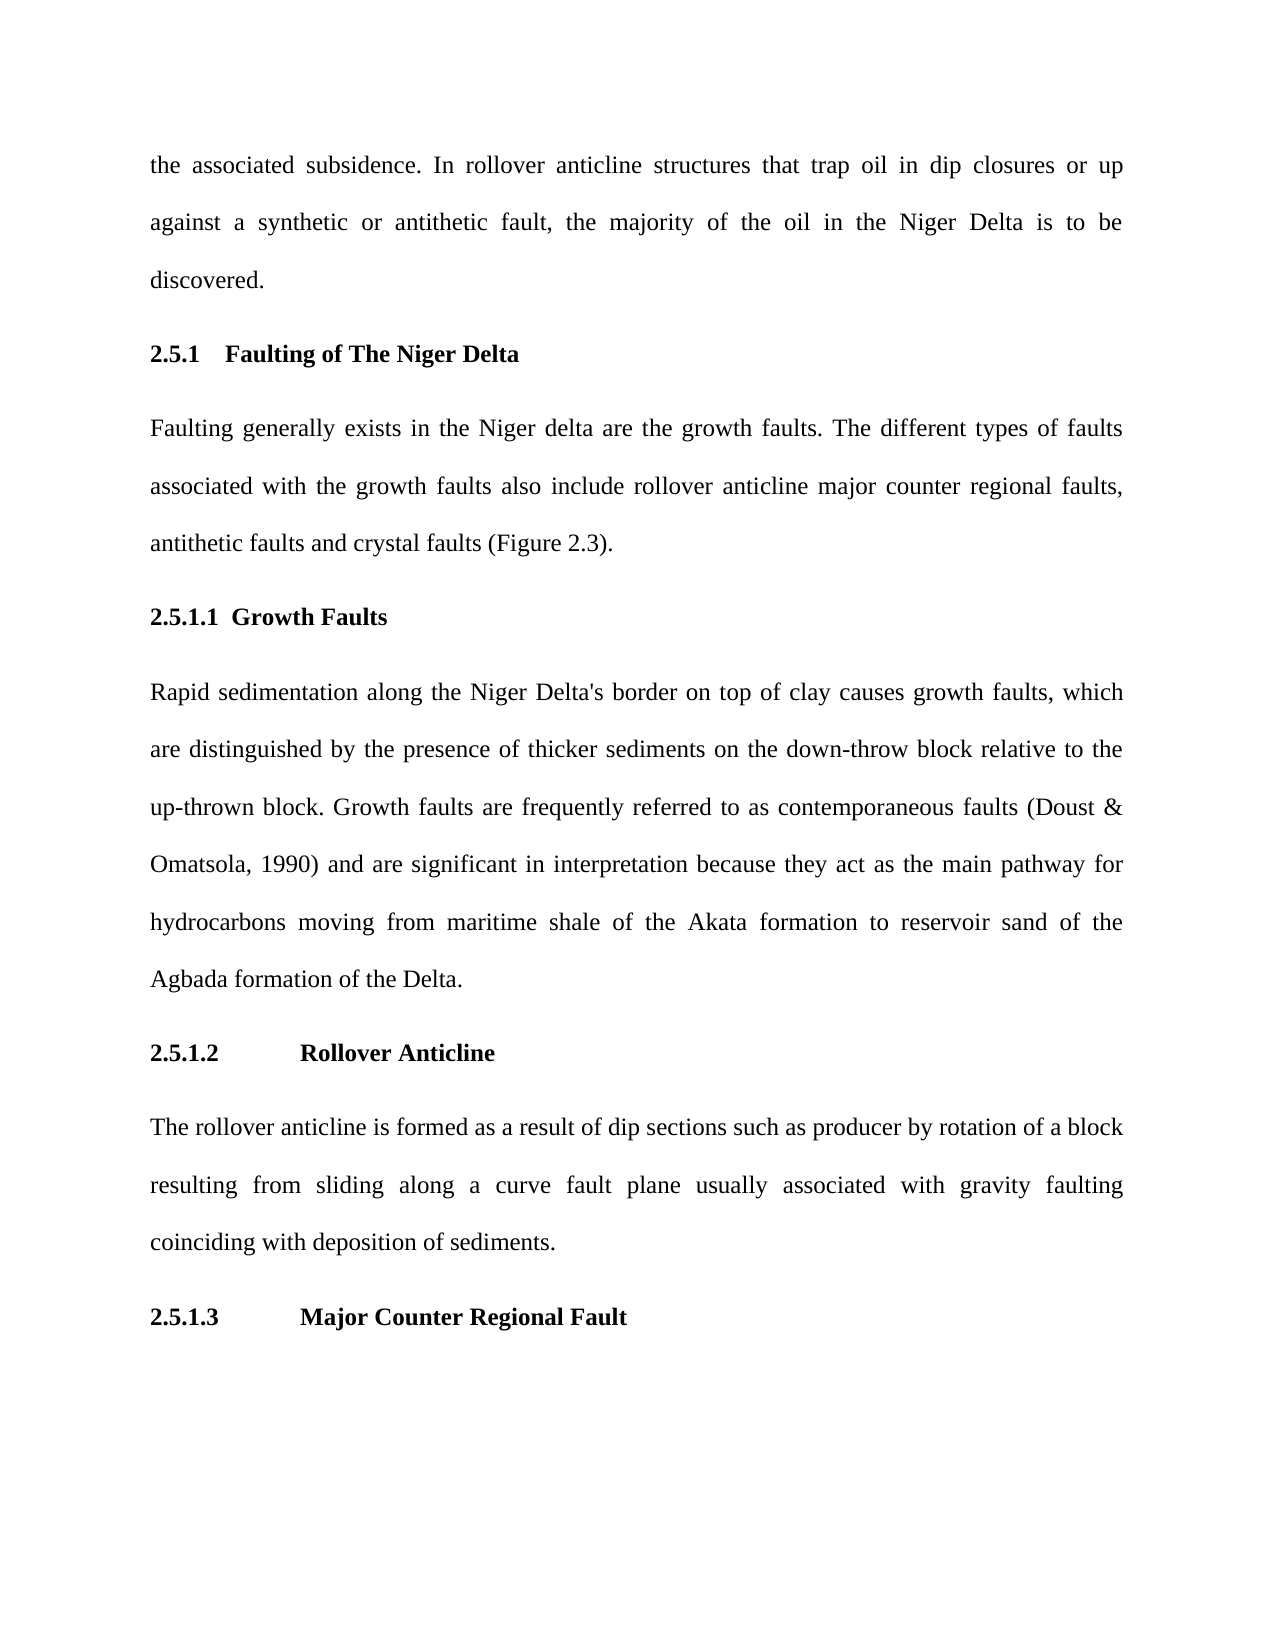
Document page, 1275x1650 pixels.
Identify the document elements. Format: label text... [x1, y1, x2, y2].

text 2.5.1.2 Rollover Anticline [150, 1038, 1124, 1067]
text 2.5.1.3 Major Counter Regional Fault [150, 1302, 1124, 1330]
text Faulting generally exists in the Niger delta are the growth faults. The different types of faults associated with the growth faults also include rollover anticline major counter regional faults, antithetic faults and crystal faults (Figure 2.3). [150, 413, 1124, 557]
text 2.5.1.1 Growth Faults [150, 602, 1124, 631]
text The rollover anticline is formed as a result of dip sections such as producer by rotation of a block resulting from sliding along a curve fault plane usually associated with gravity faulting coinciding with deposition of sediments. [150, 1112, 1124, 1256]
text 2.5.1 Faulting of The Niger Delta [150, 339, 1124, 368]
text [150, 150, 1124, 294]
text Rapid sedimentation along the Niger Delta's border on top of clay causes growth faults, which are distinguished by the presence of thicker sediments on the down-throw block relative to the up-thrown block. Growth faults are frequently referred to as contemporaneous faults (Doust & Omatsola, 1990) and are significant in interpretation because they act as the main pathway for hydrocarbons moving from maritime shale of the Akata formation to reservoir sand of the Agbada formation of the Delta. [150, 677, 1124, 993]
